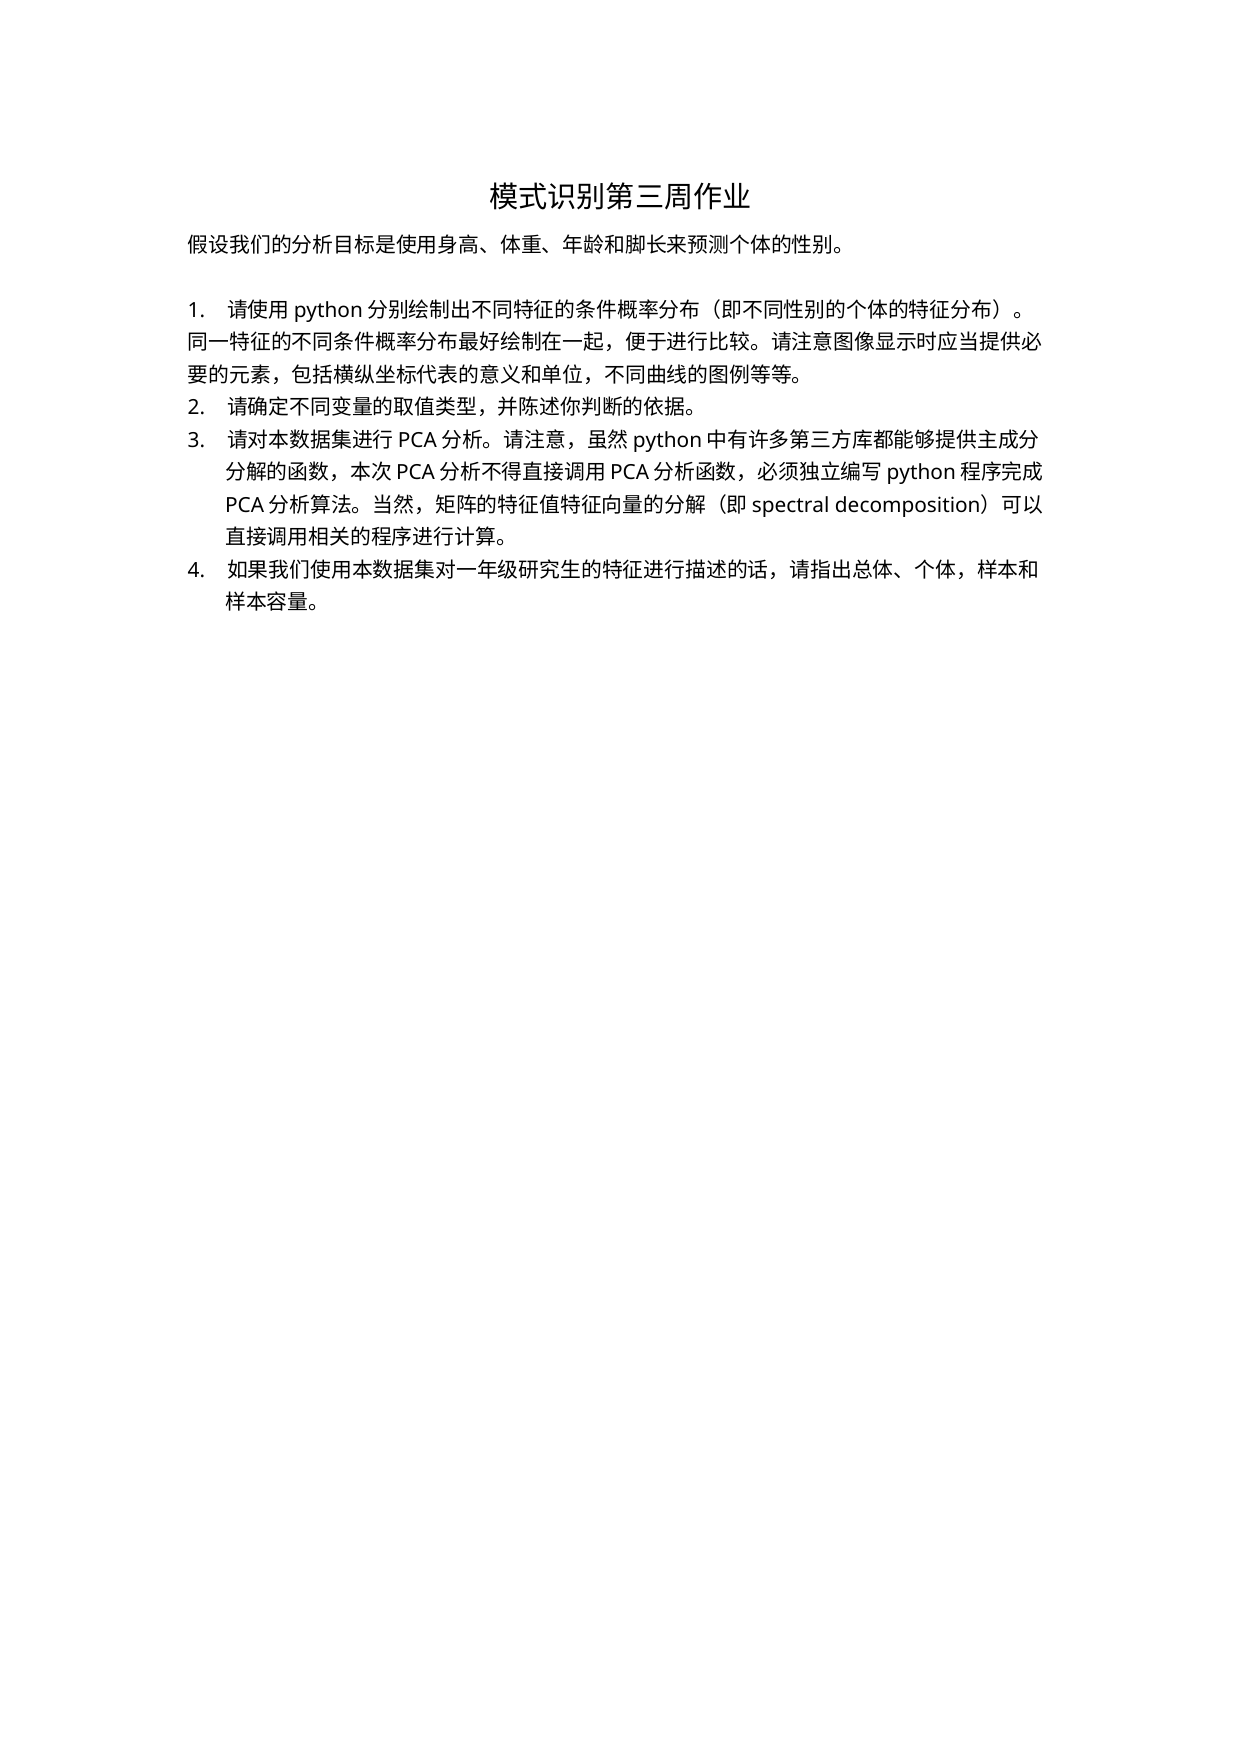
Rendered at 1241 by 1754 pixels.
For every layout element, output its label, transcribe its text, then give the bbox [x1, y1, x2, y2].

text 3. 请对本数据集进行PCA分析。请注意，虽然python中有许多第三方库都能够提供主成分分解的函数，本次PCA分析不得直接调用PCA分析函数，必须独立编写python程序完成PCA分析算法。当然，矩阵的特征值特征向量的分解（即spectral decomposition）可以直接调用相关的程序进行计算。 [187, 422, 1053, 552]
text 2. 请确定不同变量的取值类型，并陈述你判断的依据。 [187, 389, 1053, 422]
text 假设我们的分析目标是使用身高、体重、年龄和脚长来预测个体的性别。 [187, 227, 1053, 259]
text 模式识别第三周作业 [187, 162, 1053, 227]
text 1. 请使用python分别绘制出不同特征的条件概率分布（即不同性别的个体的特征分布）。同一特征的不同条件概率分布最好绘制在一起，便于进行比较。请注意图像显示时应当提供必要的元素，包括横纵坐标代表的意义和单位，不同曲线的图例等等。 [187, 292, 1053, 389]
text 4. 如果我们使用本数据集对一年级研究生的特征进行描述的话，请指出总体、个体，样本和样本容量。 [187, 552, 1053, 617]
